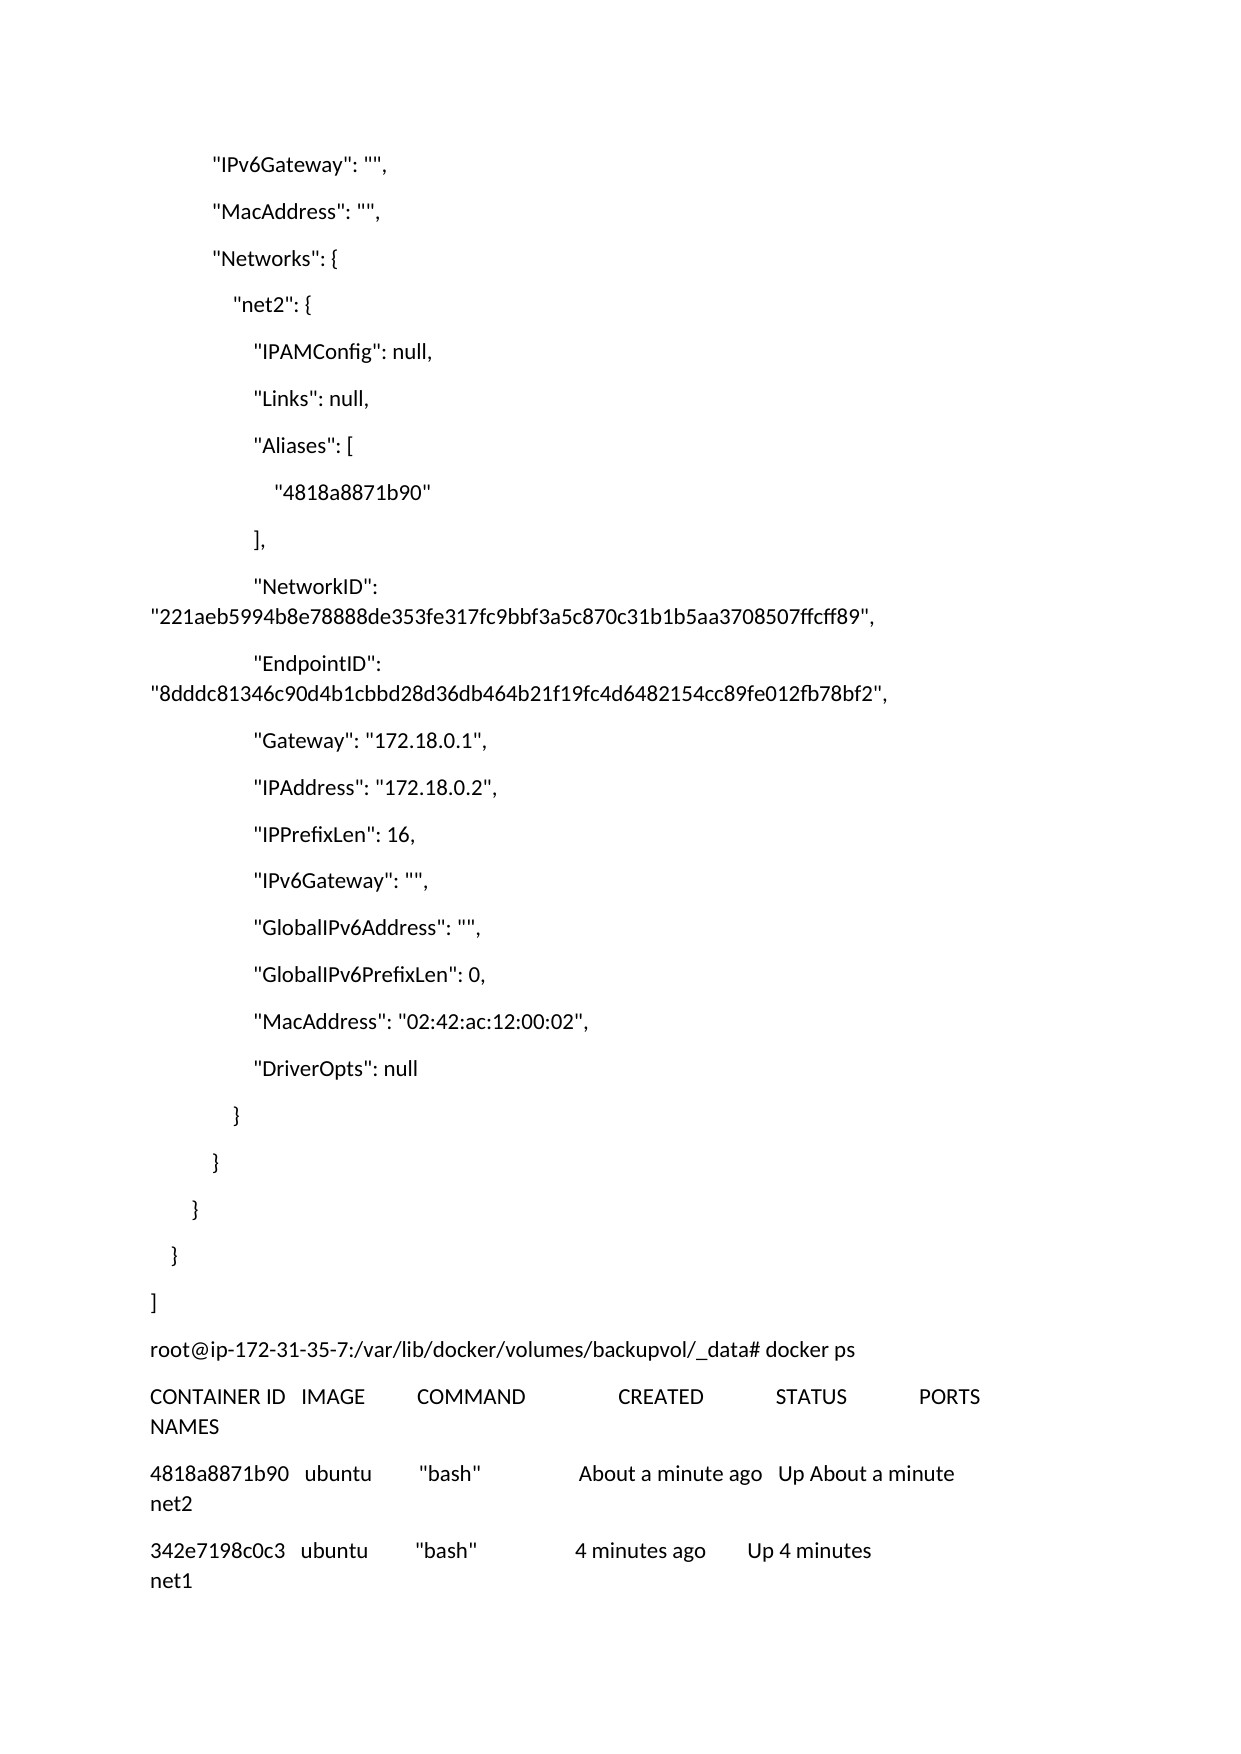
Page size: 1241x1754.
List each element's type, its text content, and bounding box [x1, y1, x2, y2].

text "GlobalIPv6Address": "", [150, 913, 1090, 942]
text } [150, 1148, 1090, 1176]
text } [150, 1242, 1090, 1270]
text "IPPrefixLen": 16, [150, 820, 1090, 848]
text "MacAddress": "02:42:ac:12:00:02", [150, 1007, 1090, 1035]
text "EndpointID": "8dddc81346c90d4b1cbbd28d36db464b21f19fc4d6482154cc89fe012fb78bf2", [150, 649, 1090, 707]
text 4818a8871b90 ubuntu "bash" About a minute ago Up About a minute net2 [150, 1459, 1090, 1518]
text "Aliases": [ [150, 431, 1090, 459]
text "IPAMConfig": null, [150, 337, 1090, 366]
text "4818a8871b90" [150, 478, 1090, 506]
text "Gateway": "172.18.0.1", [150, 726, 1090, 754]
text 342e7198c0c3 ubuntu "bash" 4 minutes ago Up 4 minutes net1 [150, 1536, 1090, 1595]
text "NetworkID": "221aeb5994b8e78888de353fe317fc9bbf3a5c870c31b1b5aa3708507ffcff89", [150, 572, 1090, 630]
text } [150, 1101, 1090, 1129]
text ] [150, 1288, 1090, 1317]
text root@ip-172-31-35-7:/var/lib/docker/volumes/backupvol/_data# docker ps [150, 1335, 1090, 1363]
text "net2": { [150, 291, 1090, 319]
text "IPv6Gateway": "", [150, 150, 1090, 178]
text "IPv6Gateway": "", [150, 867, 1090, 895]
text "Networks": { [150, 244, 1090, 272]
text CONTAINER ID IMAGE COMMAND CREATED STATUS PORTS NAMES [150, 1382, 1090, 1441]
text } [150, 1195, 1090, 1223]
text "Links": null, [150, 384, 1090, 412]
text "MacAddress": "", [150, 197, 1090, 225]
text "IPAddress": "172.18.0.2", [150, 773, 1090, 801]
text ], [150, 525, 1090, 553]
text "DriverOpts": null [150, 1054, 1090, 1082]
text "GlobalIPv6PrefixLen": 0, [150, 960, 1090, 988]
